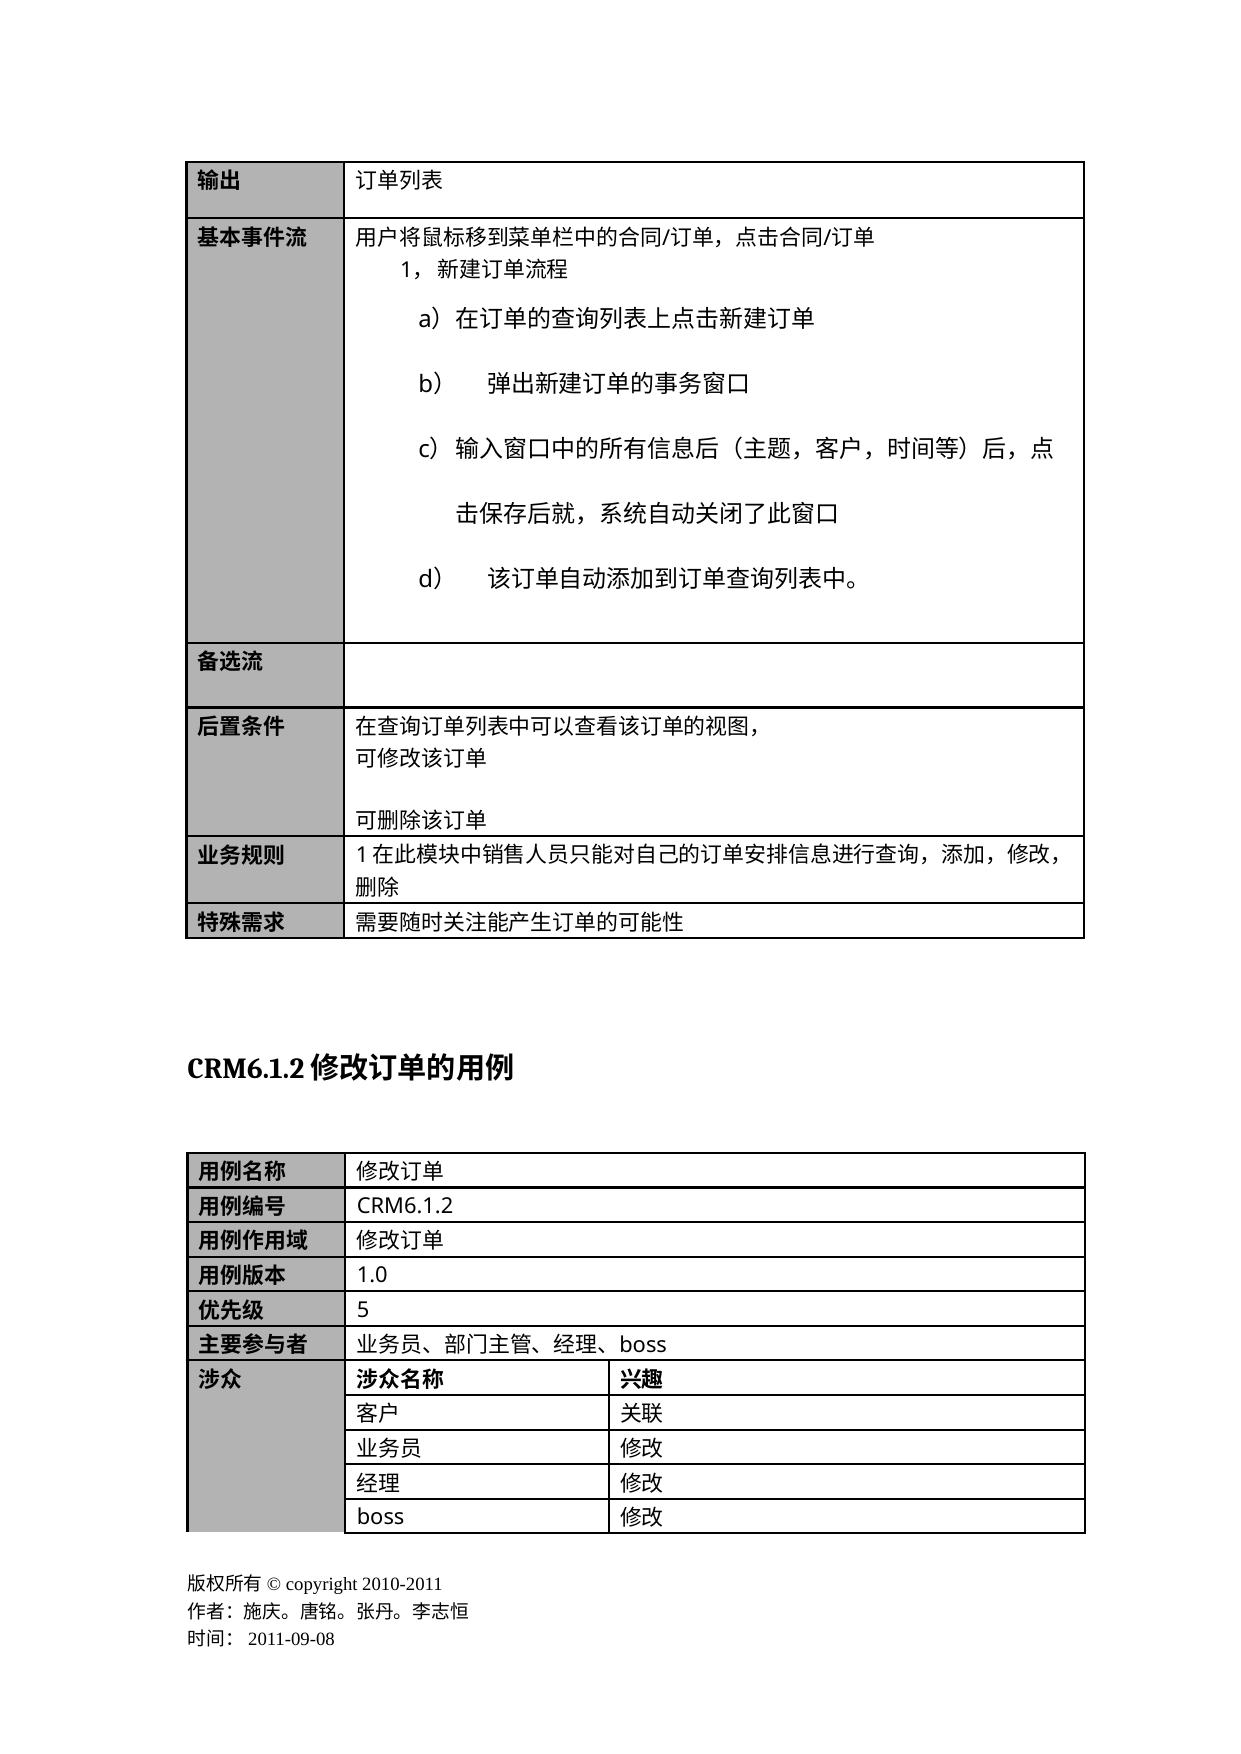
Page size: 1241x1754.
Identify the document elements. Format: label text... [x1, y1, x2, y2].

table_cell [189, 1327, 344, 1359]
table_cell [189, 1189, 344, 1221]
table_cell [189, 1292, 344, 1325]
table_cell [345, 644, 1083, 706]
subtitle CRM6.1.2修改订单的用例 [187, 1033, 1053, 1098]
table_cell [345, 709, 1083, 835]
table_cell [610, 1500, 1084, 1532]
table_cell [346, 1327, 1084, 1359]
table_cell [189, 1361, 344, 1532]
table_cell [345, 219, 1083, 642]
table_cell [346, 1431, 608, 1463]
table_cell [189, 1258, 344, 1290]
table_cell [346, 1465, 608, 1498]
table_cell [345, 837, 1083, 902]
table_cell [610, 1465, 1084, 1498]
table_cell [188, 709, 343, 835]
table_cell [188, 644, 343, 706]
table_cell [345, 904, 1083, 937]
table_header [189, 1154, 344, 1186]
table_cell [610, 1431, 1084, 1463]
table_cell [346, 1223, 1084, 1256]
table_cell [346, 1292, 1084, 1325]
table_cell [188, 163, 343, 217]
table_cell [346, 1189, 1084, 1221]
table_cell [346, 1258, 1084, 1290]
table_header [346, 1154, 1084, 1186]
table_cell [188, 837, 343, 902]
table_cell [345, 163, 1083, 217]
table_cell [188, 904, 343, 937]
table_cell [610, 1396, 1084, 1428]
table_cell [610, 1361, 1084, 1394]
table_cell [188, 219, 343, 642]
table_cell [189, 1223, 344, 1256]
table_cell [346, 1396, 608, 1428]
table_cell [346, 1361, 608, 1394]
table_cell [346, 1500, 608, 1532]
